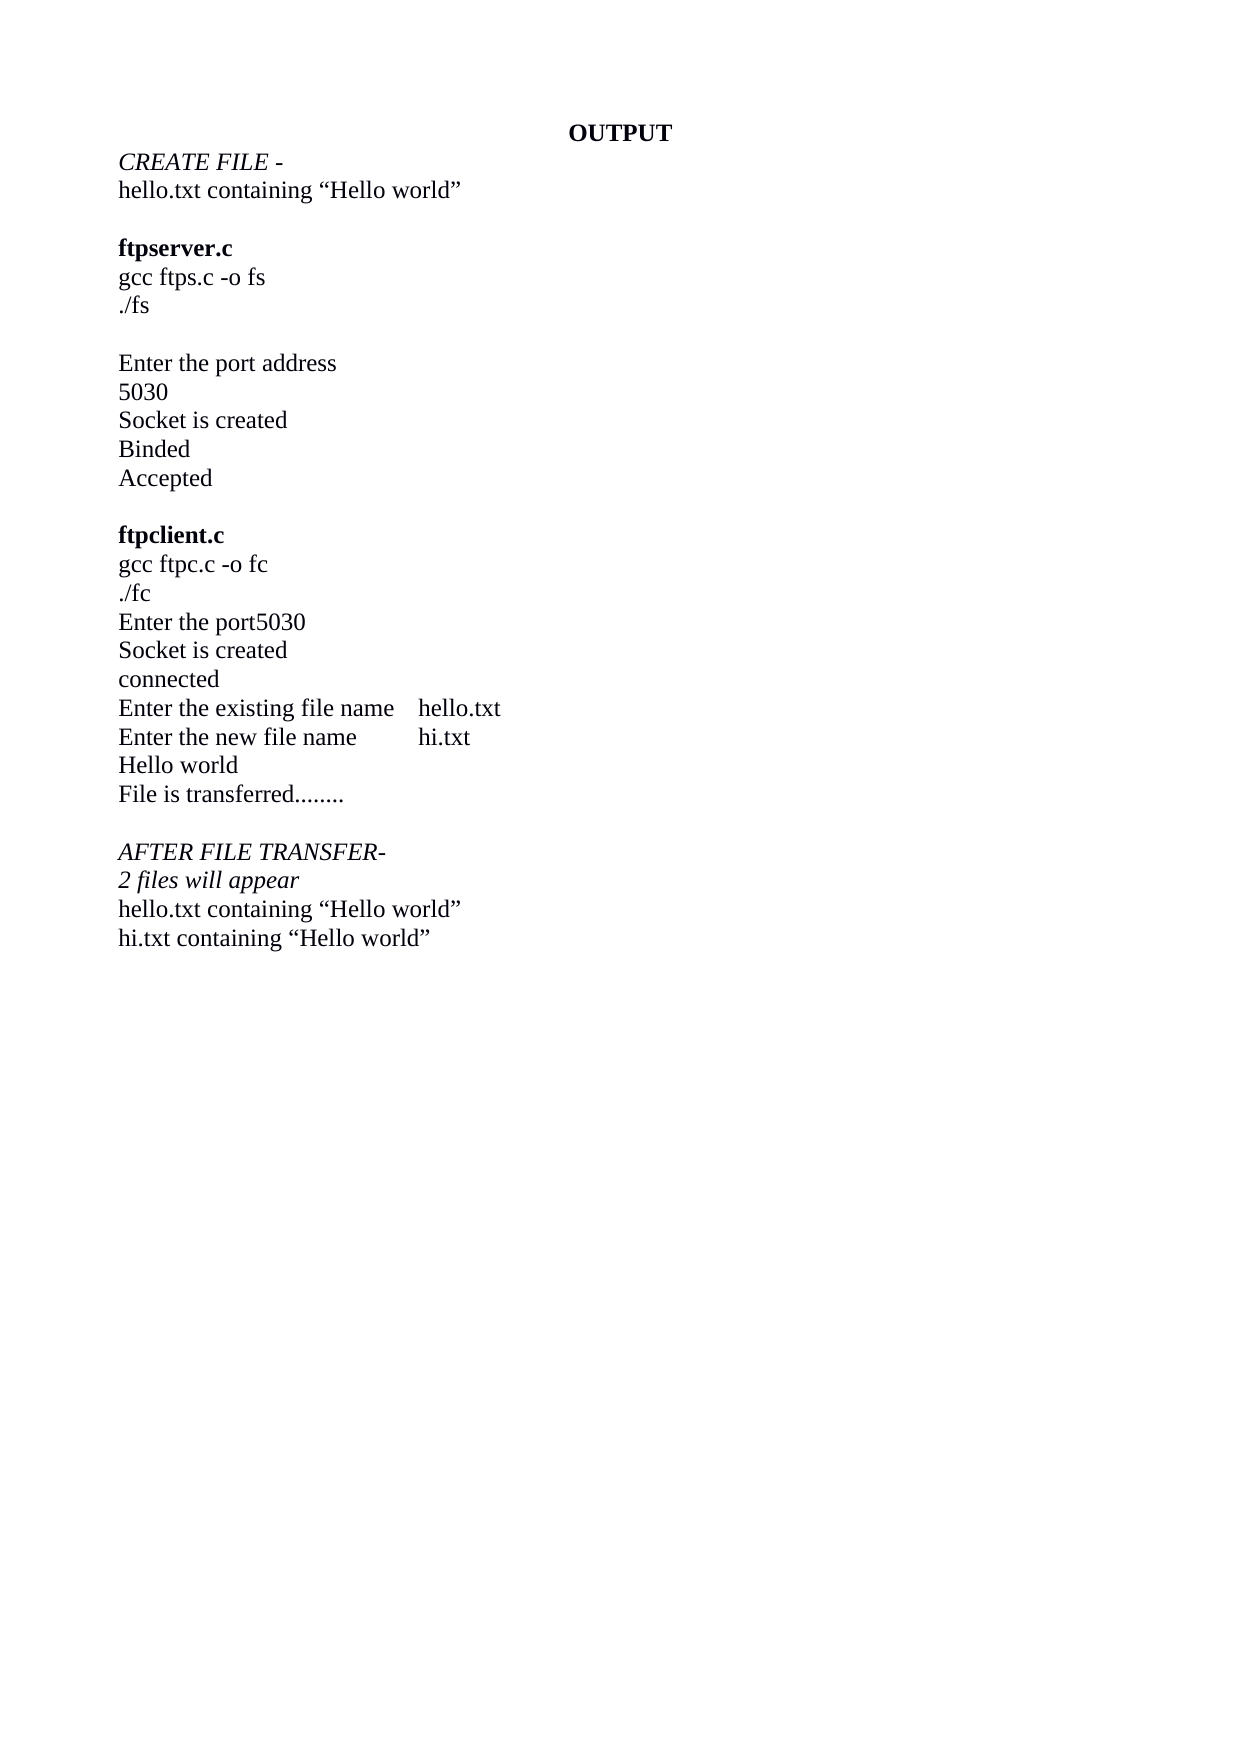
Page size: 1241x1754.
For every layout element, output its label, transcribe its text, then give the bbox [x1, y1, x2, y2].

text 2 files will appear [118, 866, 1122, 894]
text Binded [118, 434, 1122, 463]
text gcc ftps.c -o fs [118, 262, 1122, 291]
text Socket is created [118, 406, 1122, 434]
text connected [118, 664, 1122, 693]
text Enter the existing file name hello.txt [118, 693, 1122, 722]
text Enter the port5030 [118, 607, 1122, 636]
text ./fs [118, 291, 1122, 319]
text ftpserver.c [118, 233, 1122, 262]
text Enter the new file name hi.txt [118, 722, 1122, 751]
text hello.txt containing “Hello world” [118, 894, 1122, 923]
text Socket is created [118, 636, 1122, 664]
text CREATE FILE - [118, 147, 1122, 176]
text Accepted [118, 463, 1122, 492]
text File is transferred........ [118, 779, 1122, 808]
text Hello world [118, 751, 1122, 779]
text Enter the port address [118, 348, 1122, 377]
text hello.txt containing “Hello world” [118, 176, 1122, 204]
text OUTPUT [118, 118, 1122, 147]
text ./fc [118, 578, 1122, 607]
text AFTER FILE TRANSFER- [118, 837, 1122, 866]
text hi.txt containing “Hello world” [118, 923, 1122, 952]
text ftpclient.c [118, 521, 1122, 549]
text gcc ftpc.c -o fc [118, 549, 1122, 578]
text 5030 [118, 377, 1122, 406]
